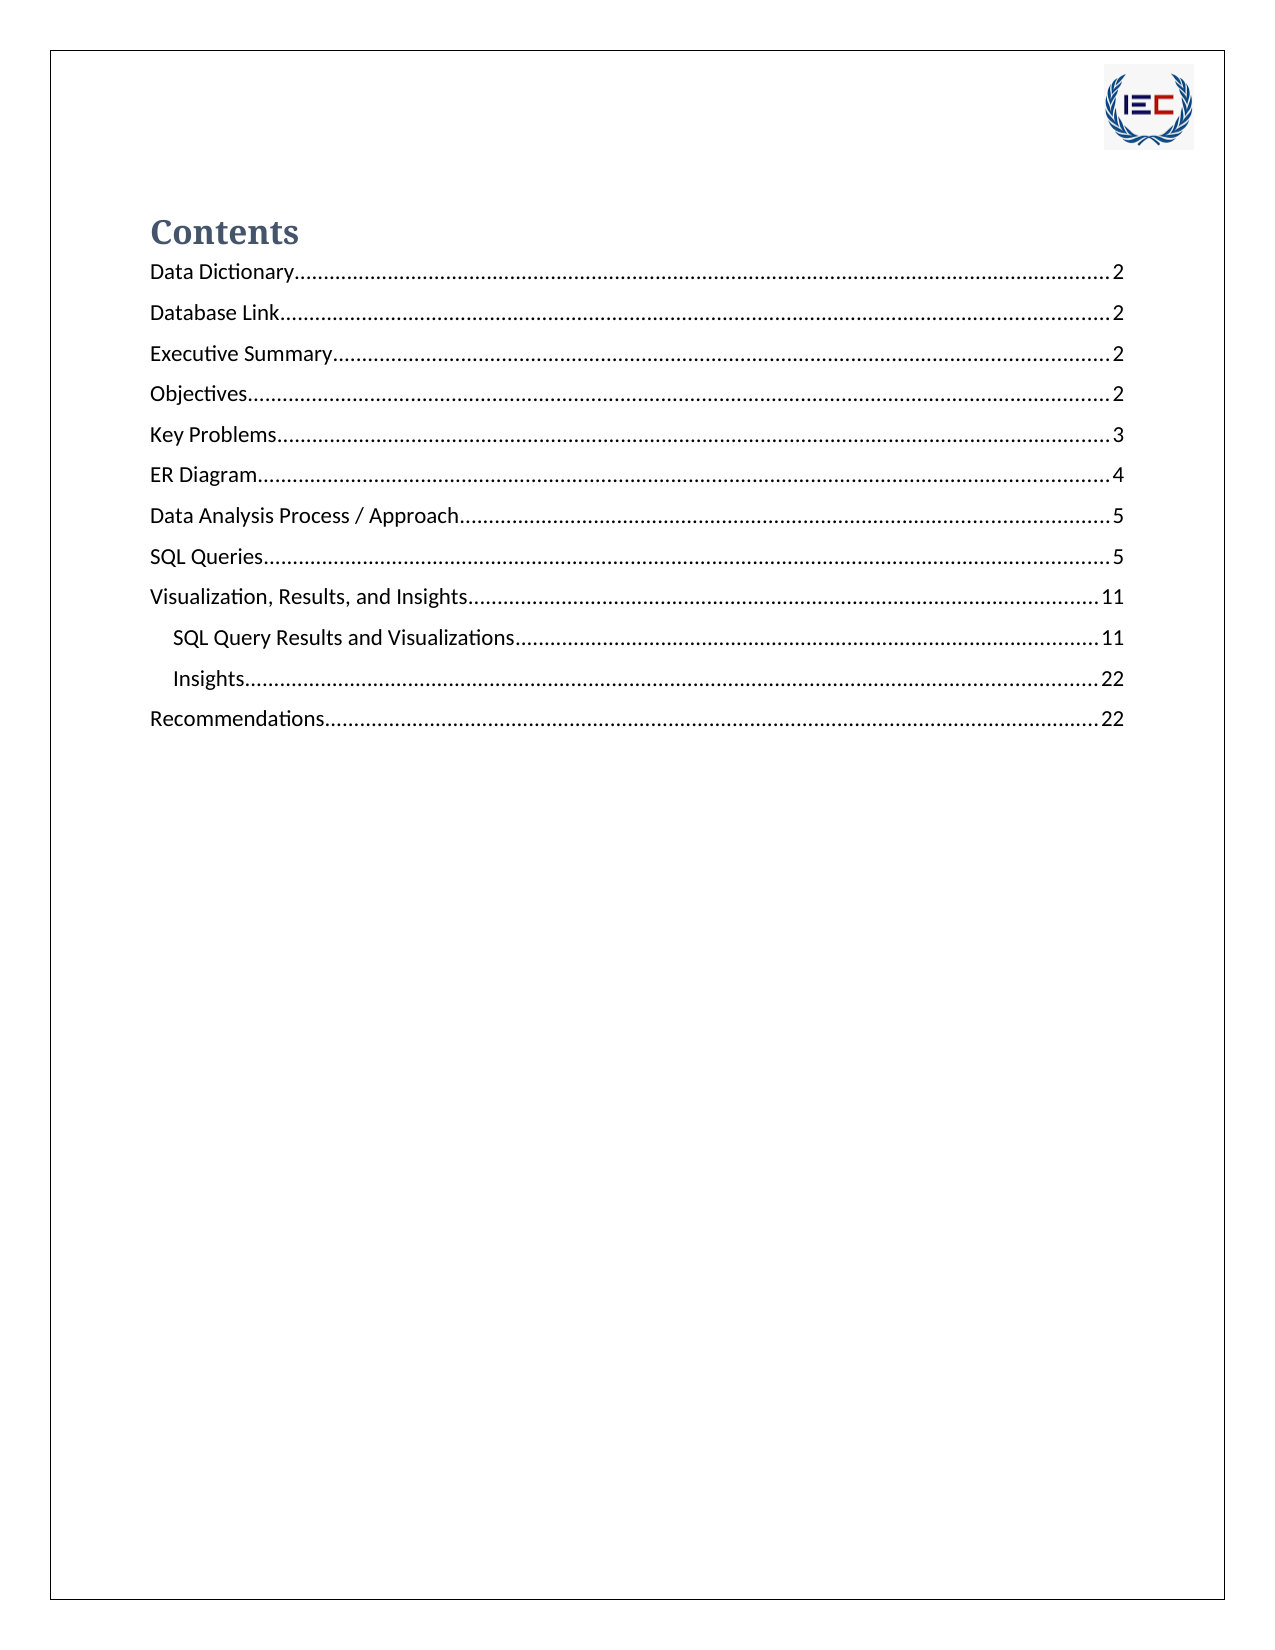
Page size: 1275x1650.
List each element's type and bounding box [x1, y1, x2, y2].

picture [1103, 64, 1193, 148]
